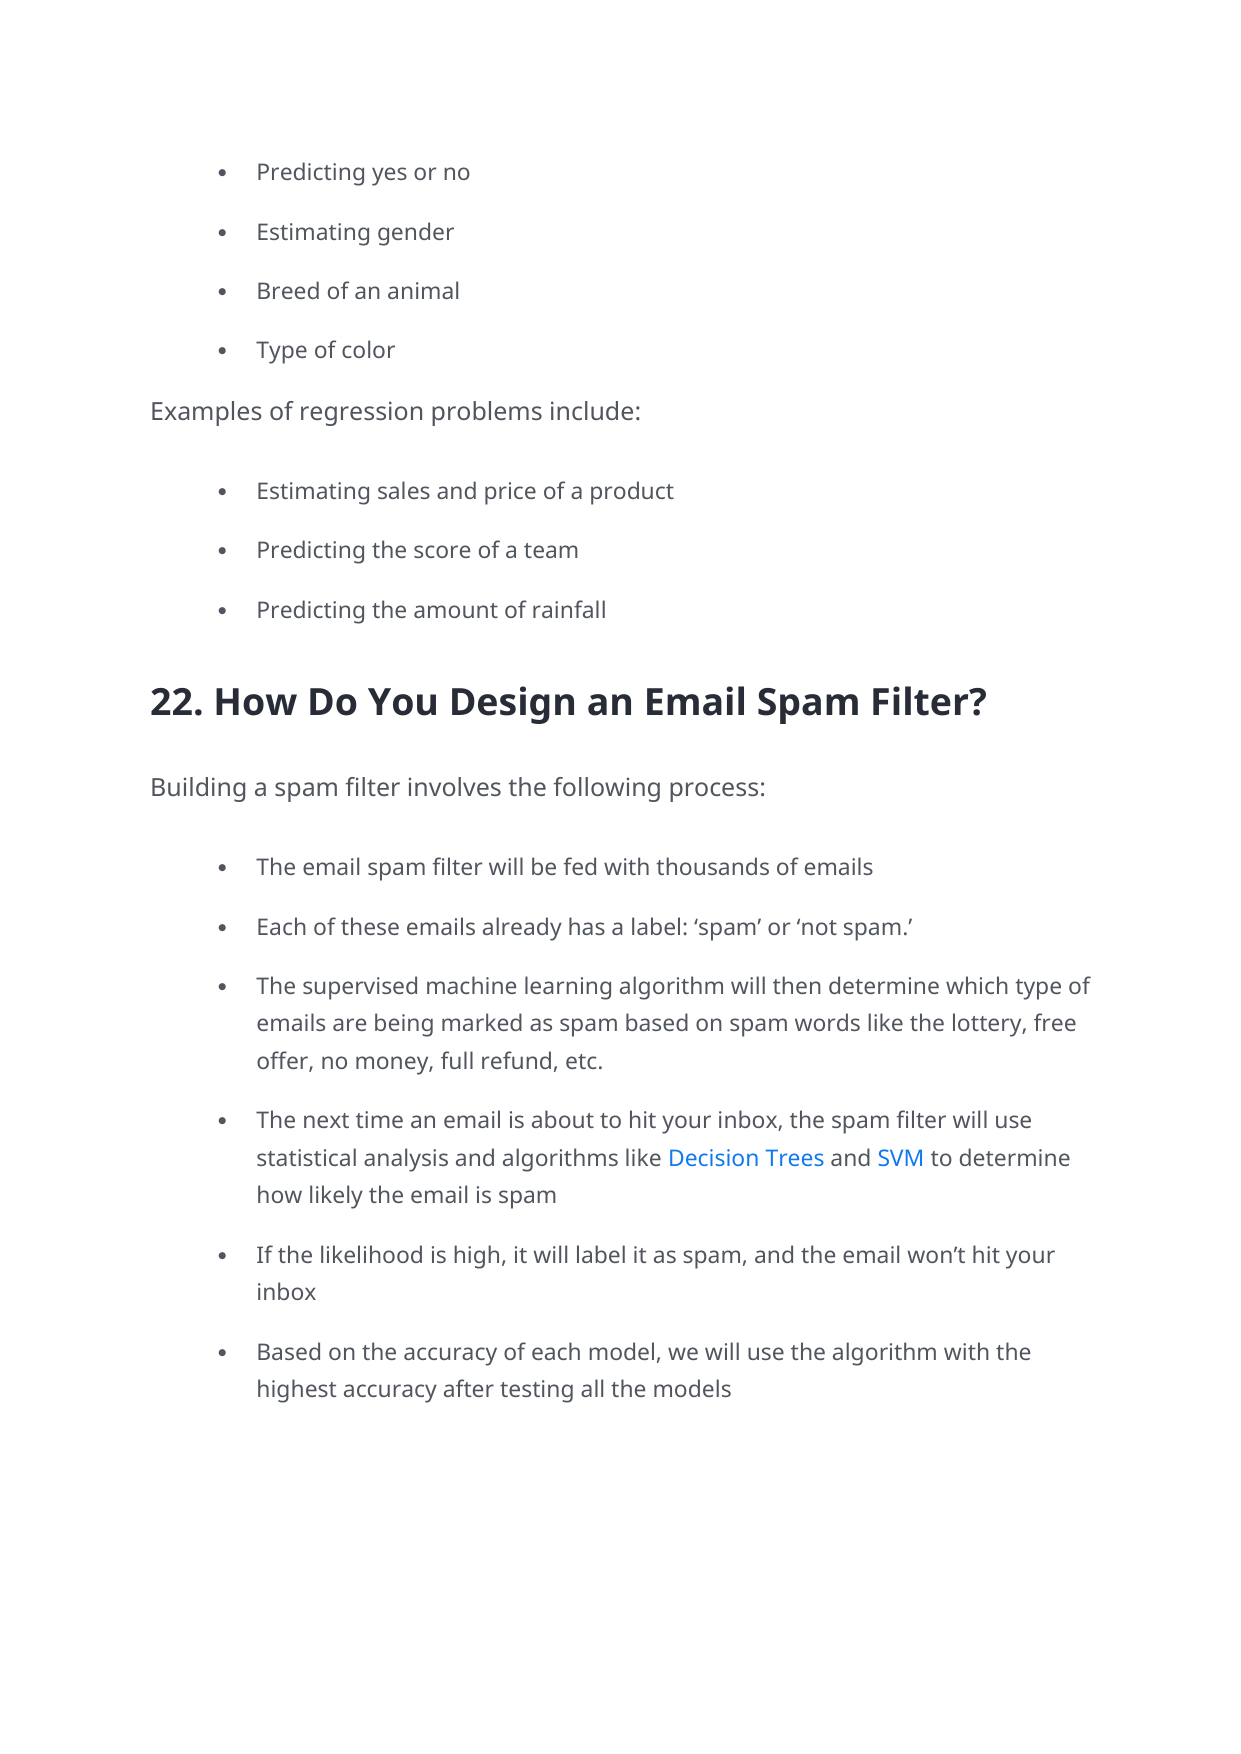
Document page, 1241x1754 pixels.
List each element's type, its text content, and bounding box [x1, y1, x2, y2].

list Predicting yes or no [219, 150, 1090, 187]
list Predicting the score of a team [219, 528, 1090, 566]
text Examples of regression problems include: [150, 387, 1090, 428]
list If the likelihood is high, it will label it as spam, and the email won’t hit your inbox [219, 1232, 1090, 1307]
text Building a spam filter involves the following process: [150, 763, 1090, 804]
list Based on the accuracy of each model, we will use the algorithm with the highest accuracy after testing all the models [219, 1329, 1090, 1404]
list Breed of an animal [219, 269, 1090, 306]
list The next time an email is about to hit your inbox, the spam filter will use statistical analysis and algorithms like Decision Trees and SVM to determine how likely the email is spam [219, 1098, 1090, 1210]
list Estimating sales and price of a product [219, 469, 1090, 506]
subtitle 22. How Do You Design an Email Spam Filter? [150, 675, 1090, 726]
list Each of these emails already has a label: ‘spam’ or ‘not spam.’ [219, 904, 1090, 942]
list The email spam filter will be fed with thousands of emails [219, 845, 1090, 882]
list The supervised machine learning algorithm will then determine which type of emails are being marked as spam based on spam words like the lottery, free offer, no money, full refund, etc. [219, 963, 1090, 1076]
list Predicting the amount of rainfall [219, 587, 1090, 625]
list Type of color [219, 328, 1090, 366]
list Estimating gender [219, 209, 1090, 247]
